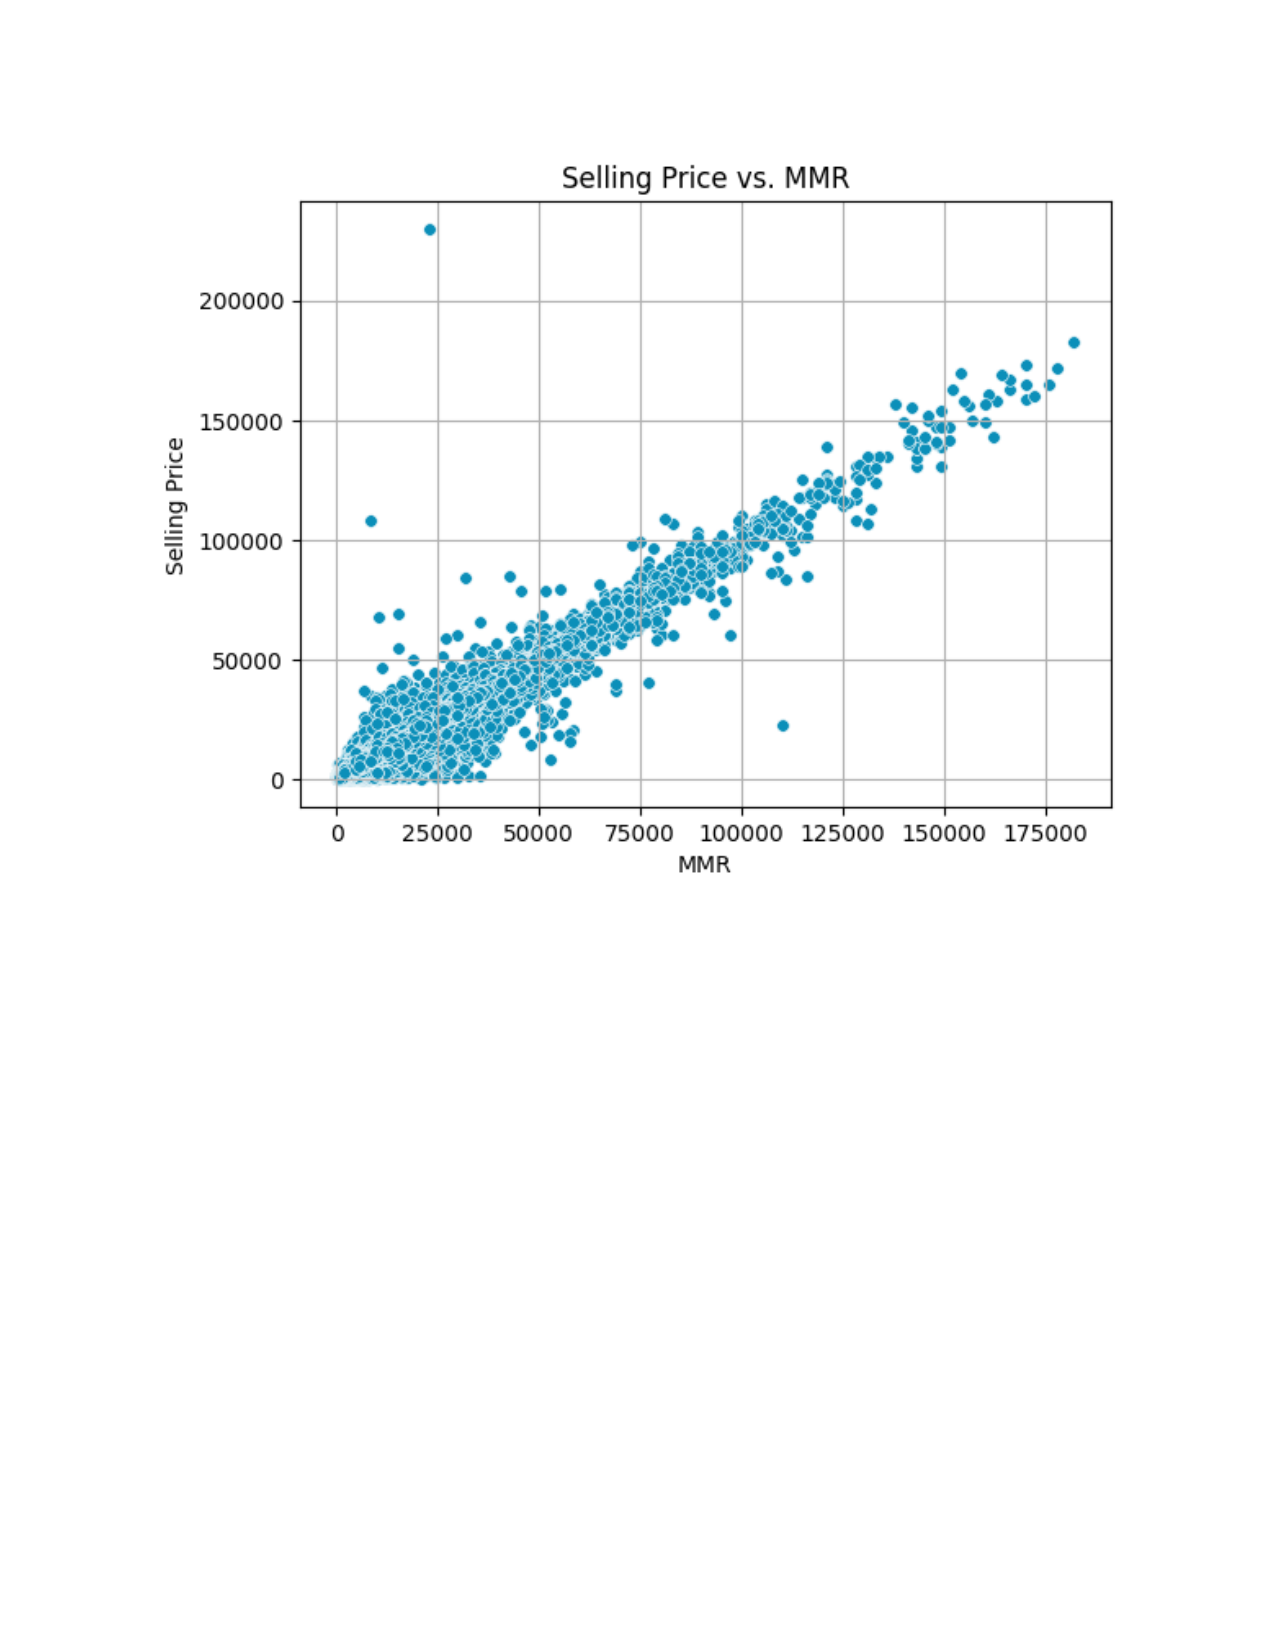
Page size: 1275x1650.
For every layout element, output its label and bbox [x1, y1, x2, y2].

picture [150, 150, 1125, 894]
